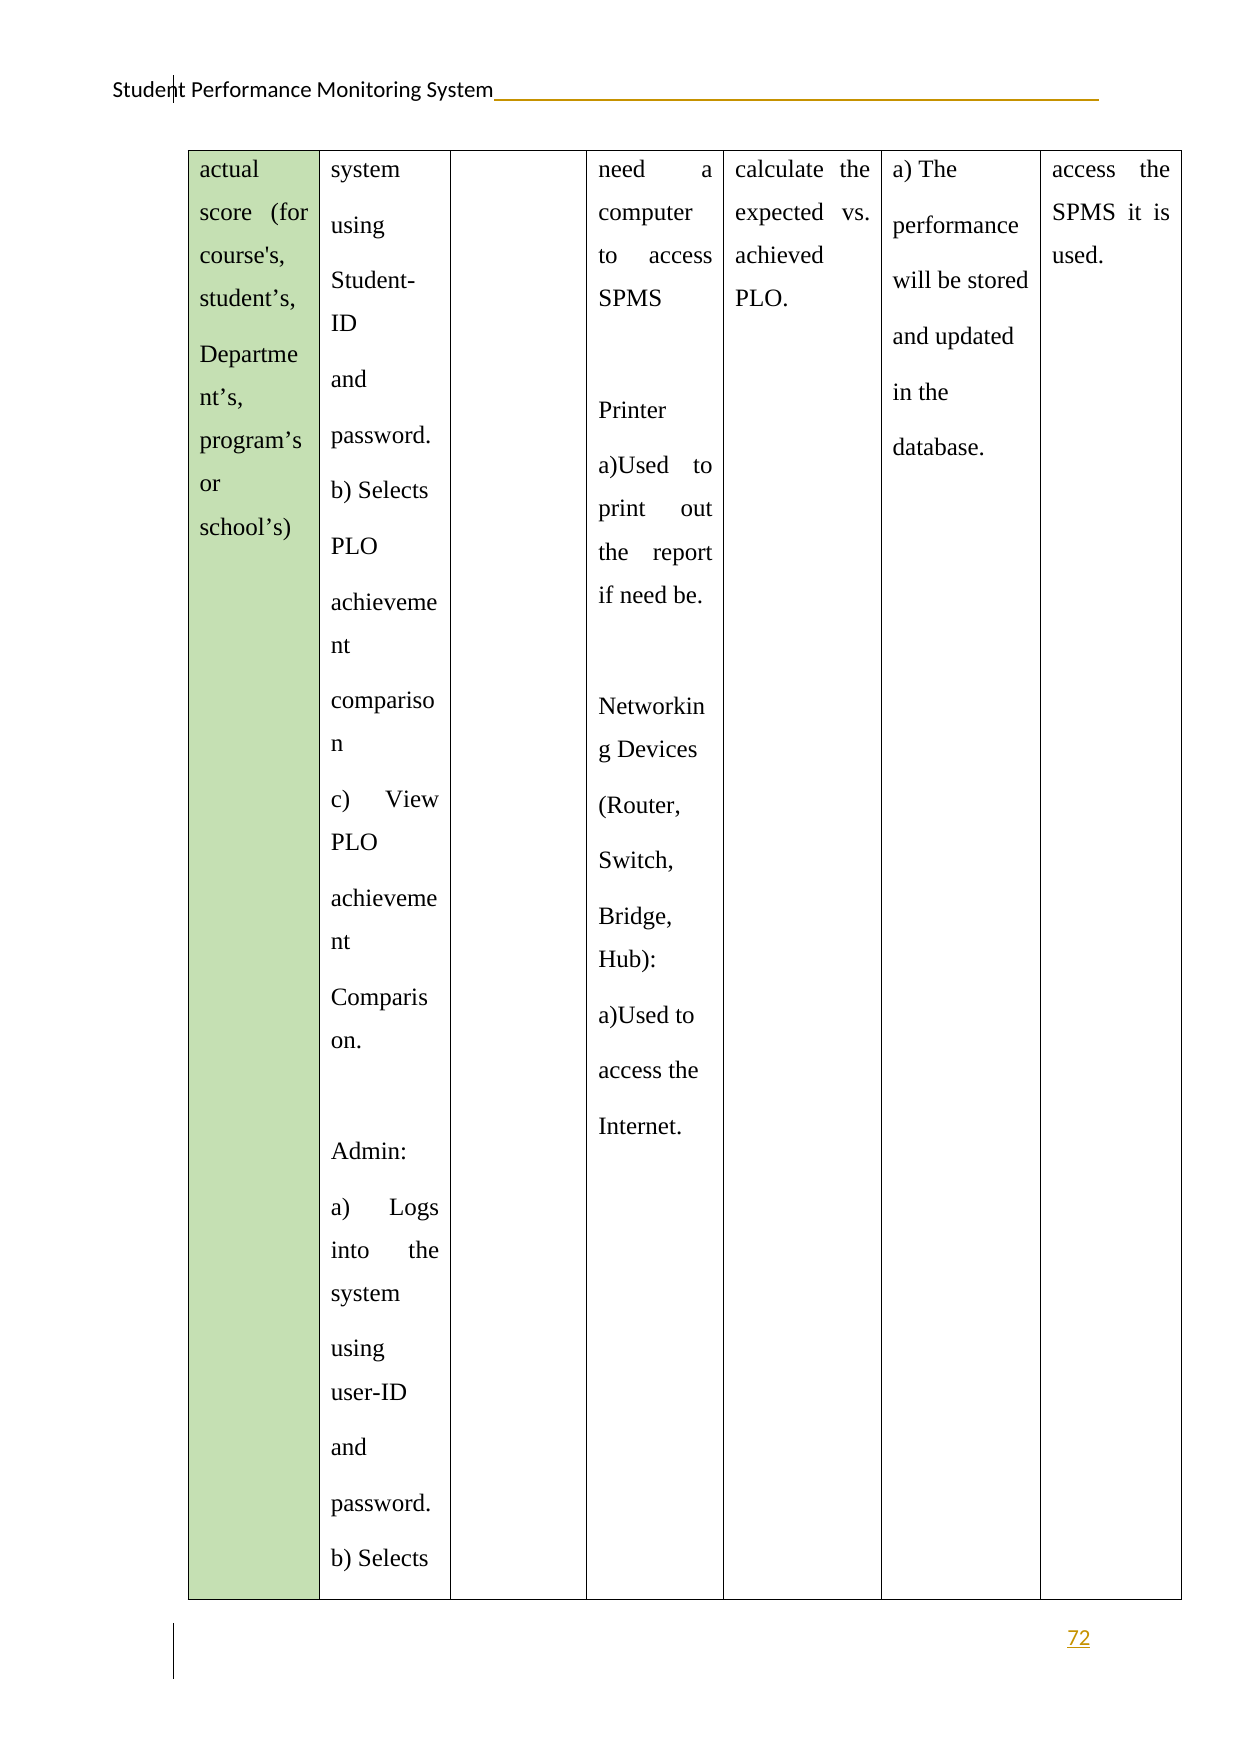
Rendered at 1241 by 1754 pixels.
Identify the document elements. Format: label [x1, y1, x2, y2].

table_cell [1041, 151, 1181, 1599]
table_cell [882, 151, 1040, 1599]
table_cell [587, 151, 723, 1599]
table_cell [724, 151, 881, 1599]
table_cell [320, 151, 450, 1599]
table_cell [189, 151, 319, 1599]
table_cell [451, 151, 586, 1599]
